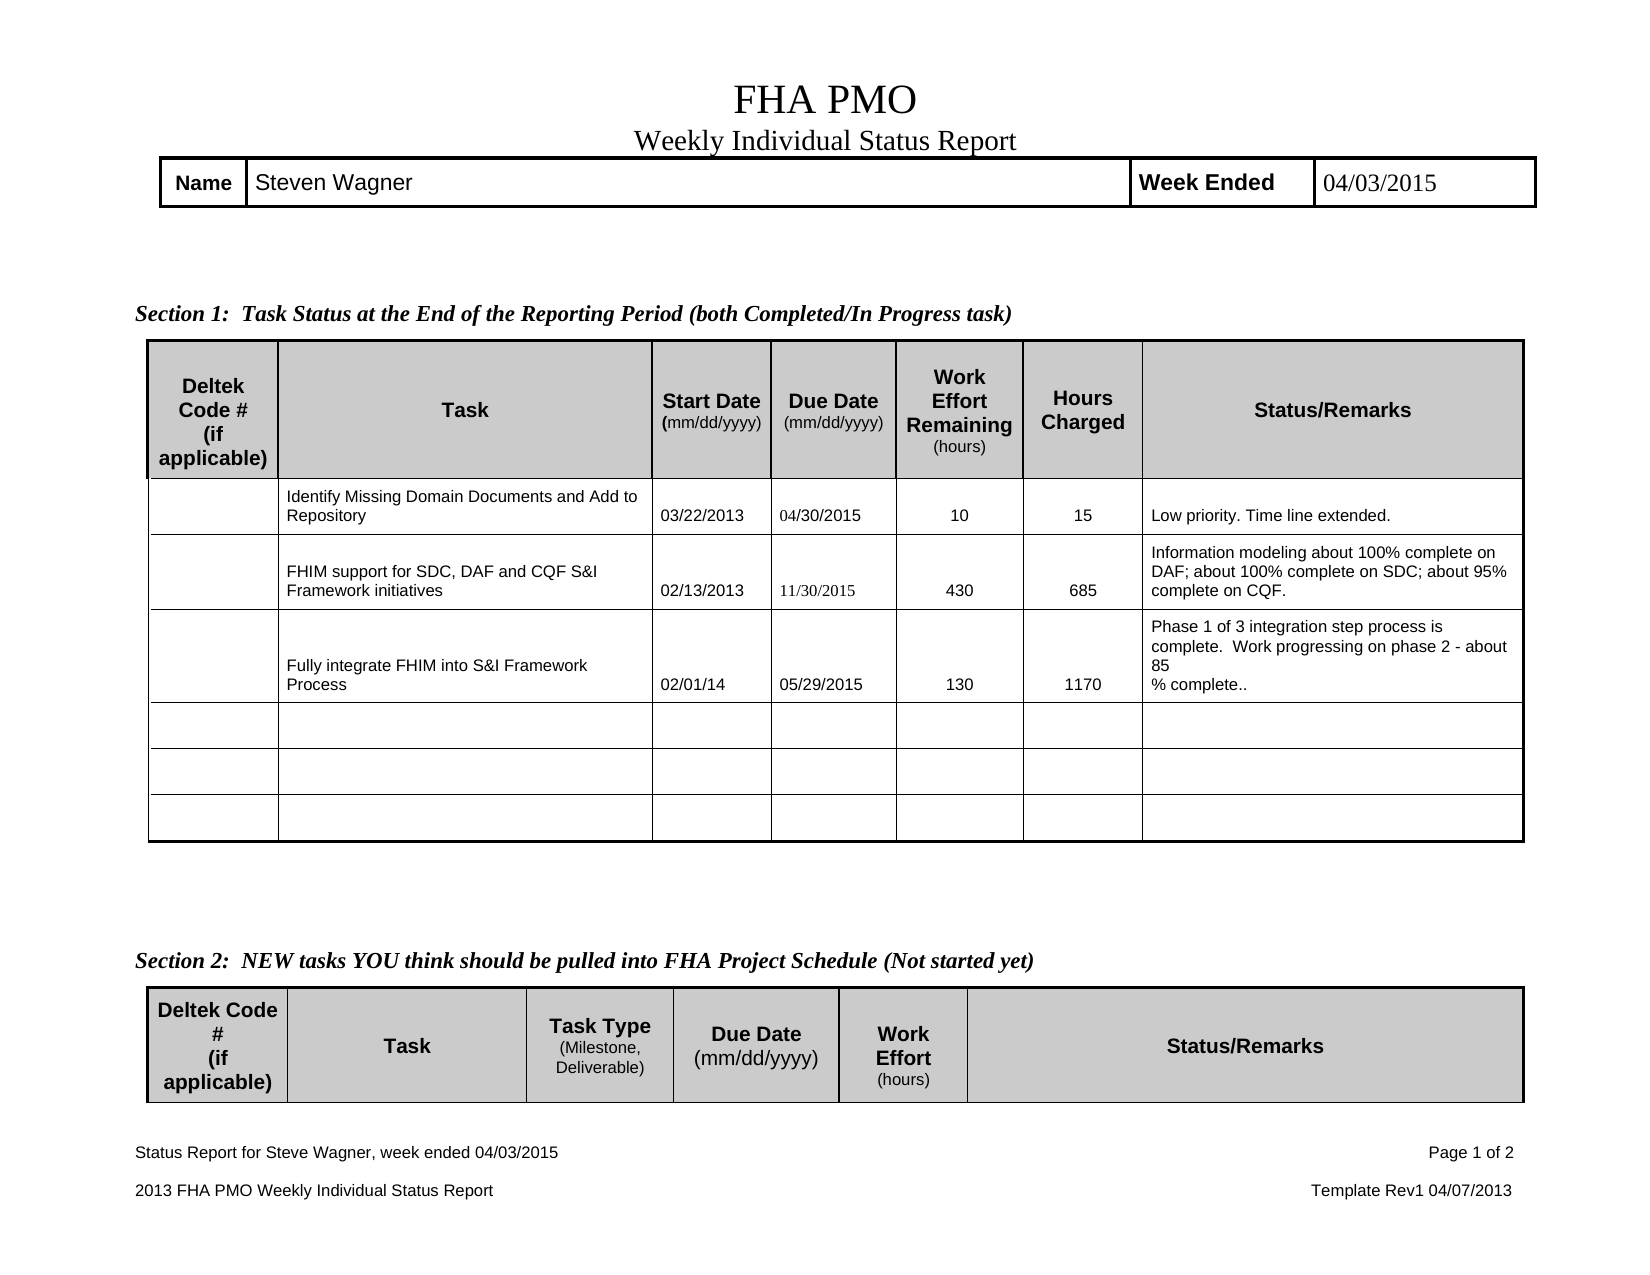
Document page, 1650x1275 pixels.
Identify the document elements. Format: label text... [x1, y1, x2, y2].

table_cell [1143, 749, 1522, 794]
table_header Status/Remarks [968, 989, 1522, 1102]
table_header Work Effort (hours) [840, 989, 967, 1102]
table_header Start Date (mm/dd/yyyy) [653, 342, 770, 478]
table_cell 03/22/2013 [653, 479, 771, 534]
table_header Task [279, 342, 651, 478]
table_header Task Type (Milestone, Deliverable) [527, 989, 673, 1102]
table_cell [149, 534, 278, 608]
table_cell 04/30/2015 [772, 479, 896, 534]
table_cell 10 [897, 479, 1023, 534]
table_cell 1170 [1024, 610, 1142, 702]
table_cell 15 [1024, 479, 1142, 534]
table_header Task [288, 989, 526, 1102]
table_cell [279, 795, 652, 840]
table_cell [149, 794, 278, 840]
table_cell Information modeling about 100% complete on DAF; about 100% complete on SDC; about 95% complete on CQF. [1143, 535, 1522, 608]
subtitle Section 2: NEW tasks YOU think should be pulled into FHA Project Schedule (Not started yet) [135, 947, 1515, 974]
table_cell 685 [1024, 535, 1142, 608]
table_cell [772, 795, 896, 840]
table_cell [653, 749, 771, 794]
table_cell FHIM support for SDC, DAF and CQF S&I Framework initiatives [279, 535, 652, 608]
table_cell [1143, 795, 1522, 840]
table_cell [897, 795, 1023, 840]
table_cell [149, 478, 278, 534]
subtitle Section 1: Task Status at the End of the Reporting Period (both Completed/In Progress task) [135, 300, 1515, 326]
table_cell 11/30/2015 [772, 535, 896, 608]
table_cell 430 [897, 535, 1023, 608]
table_cell [279, 703, 652, 748]
table_cell 05/29/2015 [772, 610, 896, 702]
table_header 04/03/2015 [1316, 160, 1534, 205]
table_header Status/Remarks [1143, 342, 1522, 478]
table_cell [653, 703, 771, 748]
table_header Name [162, 160, 245, 205]
table_cell [149, 702, 278, 748]
table_cell Fully integrate FHIM into S&I Framework Process [279, 610, 652, 702]
table_header Hours Charged [1024, 342, 1142, 478]
table_header Steven Wagner [248, 160, 1129, 205]
table_cell [897, 749, 1023, 794]
table_cell [149, 609, 278, 702]
table_cell [1024, 795, 1142, 840]
table_header Due Date (mm/dd/yyyy) [674, 989, 838, 1102]
table_cell [279, 749, 652, 794]
table_header Deltek Code # (if applicable) [149, 989, 287, 1102]
table_cell [897, 703, 1023, 748]
table_cell [1143, 703, 1522, 748]
table_cell [1024, 703, 1142, 748]
table_header Deltek Code # (if applicable) [149, 342, 277, 478]
table_cell [772, 703, 896, 748]
table_cell Low priority. Time line extended. [1143, 479, 1522, 534]
table_cell [149, 748, 278, 794]
table_header Due Date (mm/dd/yyyy) [772, 342, 895, 478]
table_cell 02/01/14 [653, 610, 771, 702]
table_cell Phase 1 of 3 integration step process is complete. Work progressing on phase 2 - about 85 % complete.. [1143, 610, 1522, 702]
table_cell [653, 795, 771, 840]
table_header Week Ended [1132, 160, 1313, 205]
table_cell [772, 749, 896, 794]
table_cell [1024, 749, 1142, 794]
table_cell Identify Missing Domain Documents and Add to Repository [279, 479, 652, 534]
table_cell 02/13/2013 [653, 535, 771, 608]
table_cell 130 [897, 610, 1023, 702]
table_header Work Effort Remaining (hours) [897, 342, 1022, 478]
